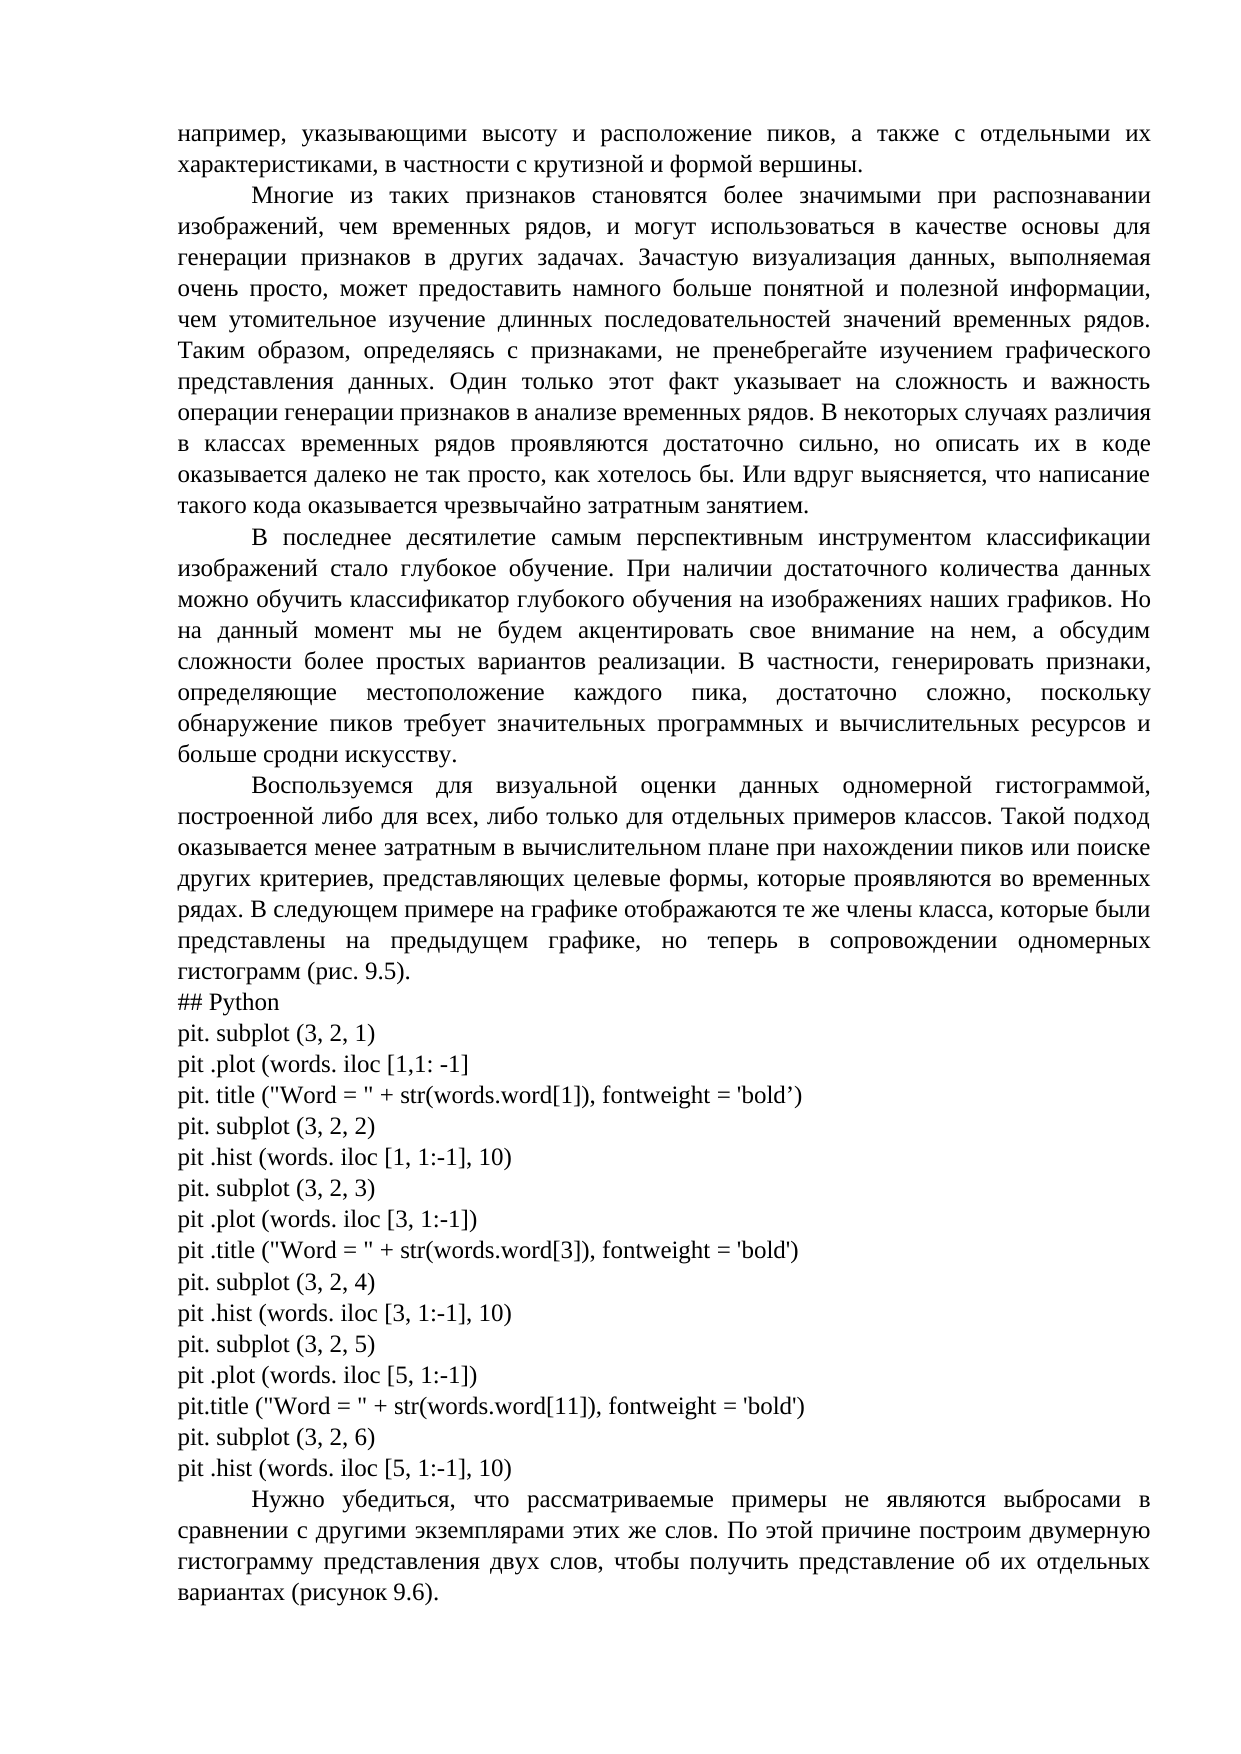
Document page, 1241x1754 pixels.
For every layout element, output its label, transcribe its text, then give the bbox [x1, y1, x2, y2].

text pit .title ("Word = " + str(words.word[3]), fontweight = 'bold') [177, 1236, 1152, 1264]
text pit. subplot (3, 2, 1) [177, 1018, 1152, 1047]
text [177, 118, 1152, 178]
text pit .hist (words. iloc [3, 1:-1], 10) [177, 1298, 1152, 1326]
text pit .hist (words. iloc [1, 1:-1], 10) [177, 1142, 1152, 1171]
text pit. subplot (3, 2, 6) [177, 1422, 1152, 1451]
text pit .plot (words. iloc [1,1: -1] [177, 1049, 1152, 1078]
text ## Python [177, 987, 1152, 1016]
text В последнее десятилетие самым перспективным инструментом классификации изображений стало глубокое обучение. При наличии достаточного количества данных можно обучить классификатор глубокого обучения на изображениях наших графиков. Но на данный момент мы не будем акцентировать свое внимание на нем, а обсудим сложности более простых вариантов реализации. В частности, генерировать признаки, определяющие местоположение каждого пика, достаточно сложно, поскольку обнаружение пиков требует значительных программных и вычислительных ресурсов и больше сродни искусству. [177, 522, 1152, 768]
text pit. subplot (3, 2, 3) [177, 1173, 1152, 1202]
text pit. subplot (3, 2, 2) [177, 1111, 1152, 1140]
text pit.title ("Word = " + str(words.word[11]), fontweight = 'bold') [177, 1391, 1152, 1419]
text pit. title ("Word = " + str(words.word[1]), fontweight = 'bold’) [177, 1080, 1152, 1109]
text pit. subplot (3, 2, 5) [177, 1329, 1152, 1357]
text pit. subplot (3, 2, 4) [177, 1267, 1152, 1295]
text pit .hist (words. iloc [5, 1:-1], 10) [177, 1453, 1152, 1482]
text Воспользуемся для визуальной оценки данных одномерной гистограммой, построенной либо для всех, либо только для отдельных примеров классов. Такой подход оказывается менее затратным в вычислительном плане при нахождении пиков или поиске других критериев, представляющих целевые формы, которые проявляются во временных рядах. В следующем примере на графике отображаются те же члены класса, которые были представлены на предыдущем графике, но теперь в сопровождении одномерных гистограмм (рис. 9.5). [177, 770, 1152, 985]
text Нужно убедиться, что рассматриваемые примеры не являются выбросами в сравнении с другими экземплярами этих же слов. По этой причине построим двумерную гистограмму представления двух слов, чтобы получить представление об их отдельных вариантах (рисунок 9.6). [177, 1484, 1152, 1606]
text pit .plot (words. iloc [3, 1:-1]) [177, 1204, 1152, 1233]
text pit .plot (words. iloc [5, 1:-1]) [177, 1360, 1152, 1388]
text Многие из таких признаков становятся более значимыми при распознавании изображений, чем временных рядов, и могут использоваться в качестве основы для генерации признаков в других задачах. Зачастую визуализация данных, выполняемая очень просто, может предоставить намного больше понятной и полезной информации, чем утомительное изучение длинных последовательностей значений временных рядов. Таким образом, определяясь с признаками, не пренебрегайте изучением графического представления данных. Один только этот факт указывает на сложность и важность операции генерации признаков в анализе временных рядов. В некоторых случаях различия в классах временных рядов проявляются достаточно сильно, но описать их в коде оказывается далеко не так просто, как хотелось бы. Или вдруг выясняется, что написание такого кода оказывается чрезвычайно затратным занятием. [177, 180, 1152, 519]
